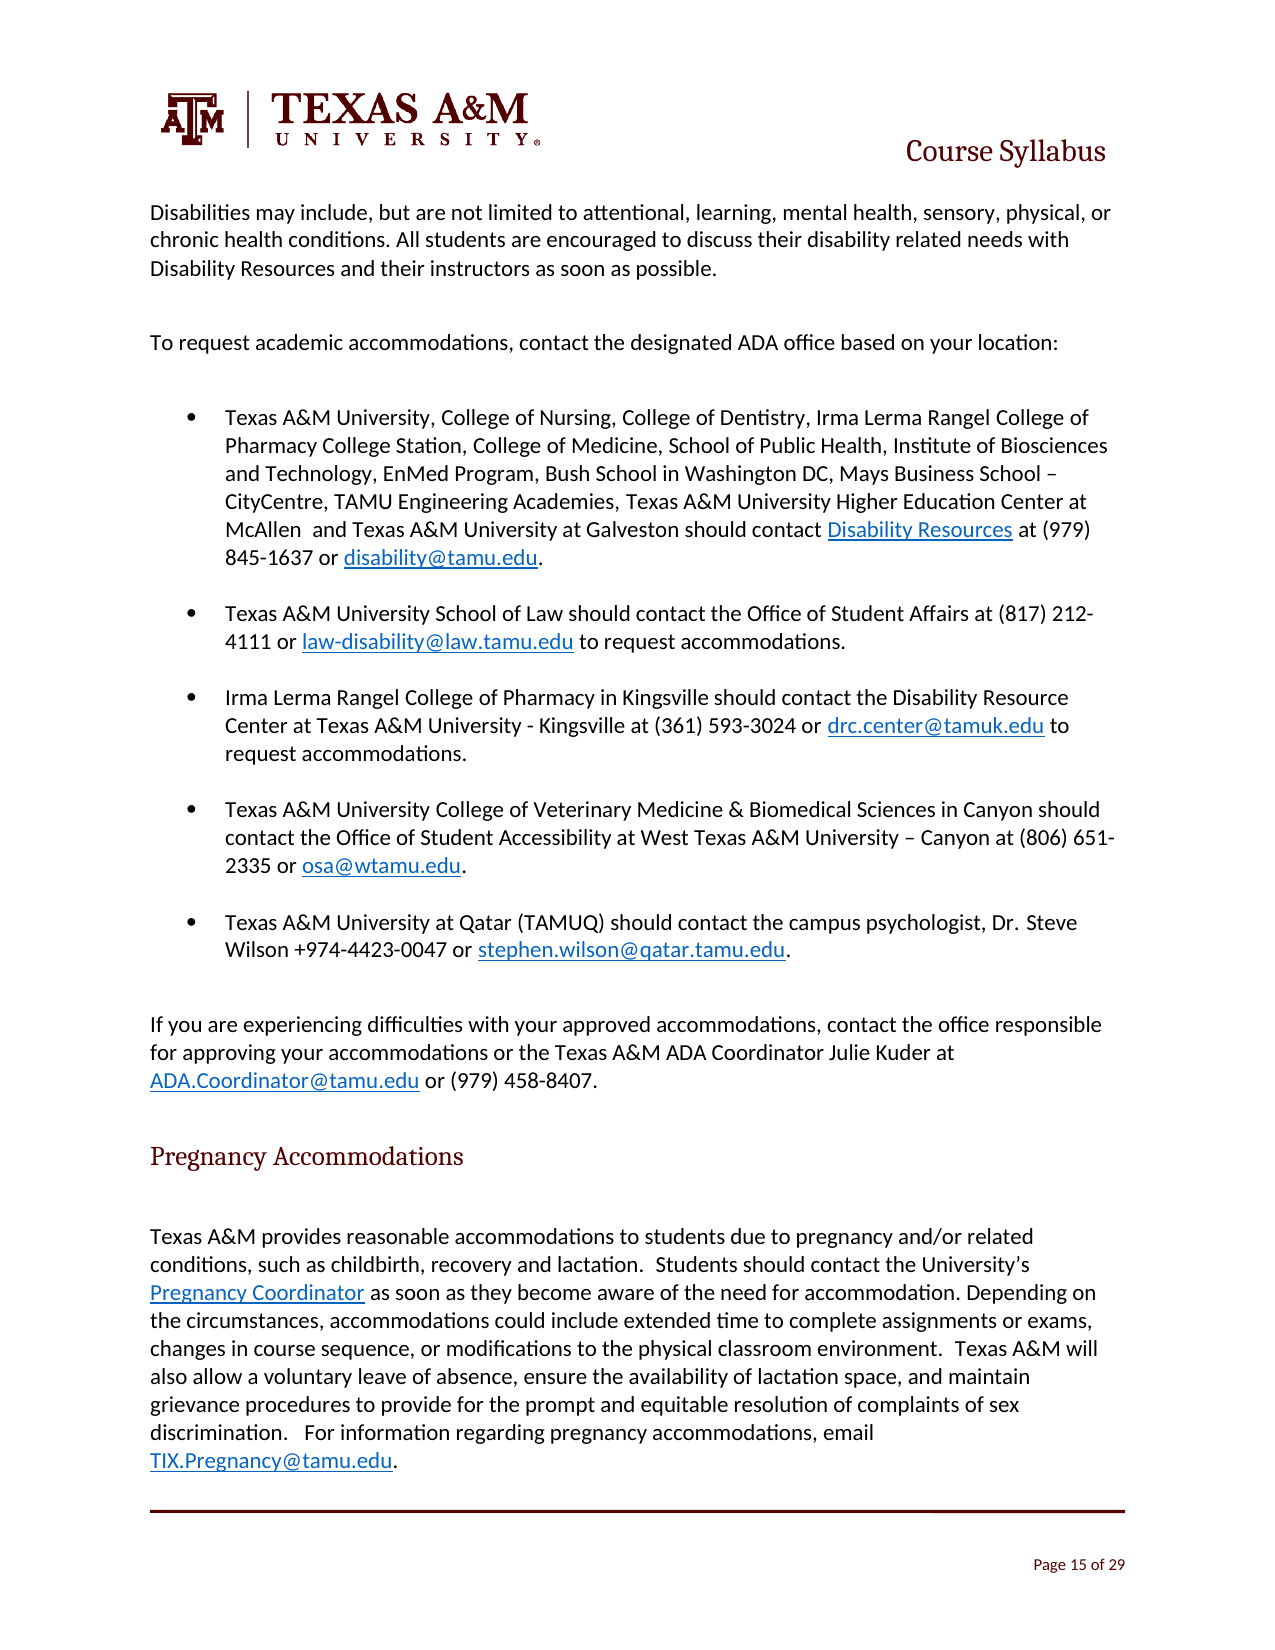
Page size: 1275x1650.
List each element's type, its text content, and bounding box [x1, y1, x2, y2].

text To request academic accommodations, contact the designated ADA office based on your location: [150, 328, 1125, 384]
subtitle Pregnancy Accommodations [150, 1141, 1125, 1203]
list Texas A&M University at Qatar (TAMUQ) should contact the campus psychologist, Dr. Steve Wilson +974-4423-0047 or stephen.wilson@qatar.tamu.edu. [187, 908, 1125, 992]
list Irma Lerma Rangel College of Pharmacy in Kingsville should contact the Disability Resource Center at Texas A&M University - Kingsville at (361) 593-3024 or drc.center@tamuk.edu to request accommodations. [187, 683, 1125, 796]
list Texas A&M University College of Veterinary Medicine & Biomedical Sciences in Canyon should contact the Office of Student Accessibility at West Texas A&M University – Canyon at (806) 651-2335 or osa@wtamu.edu. [187, 796, 1125, 908]
text If you are experiencing difficulties with your approved accommodations, contact the office responsible for approving your accommodations or the Texas A&M ADA Coordinator Julie Kuder at ADA.Coordinator@tamu.edu or (979) 458-8407. [150, 1010, 1125, 1122]
picture [150, 75, 550, 162]
text Texas A&M provides reasonable accommodations to students due to pregnancy and/or related conditions, such as childbirth, recovery and lactation. Students should contact the University’s Pregnancy Coordinator as soon as they become aware of the need for accommodation. Depending on the circumstances, accommodations could include extended time to complete assignments or exams, changes in course sequence, or modifications to the physical classroom environment. Texas A&M will also allow a voluntary leave of absence, ensure the availability of lactation space, and maintain grievance procedures to provide for the prompt and equitable resolution of complaints of sex discrimination. For information regarding pregnancy accommodations, email TIX.Pregnancy@tamu.edu. [150, 1222, 1125, 1502]
list Texas A&M University School of Law should contact the Office of Student Affairs at (817) 212-4111 or law-disability@law.tamu.edu to request accommodations. [187, 599, 1125, 683]
list Texas A&M University, College of Nursing, College of Dentistry, Irma Lerma Rangel College of Pharmacy College Station, College of Medicine, School of Public Health, Institute of Biosciences and Technology, EnMed Program, Bush School in Washington DC, Mays Business School – CityCentre, TAMU Engineering Academies, Texas A&M University Higher Education Center at McAllen and Texas A&M University at Galveston should contact Disability Resources at (979) 845-1637 or disability@tamu.edu. [187, 403, 1125, 599]
